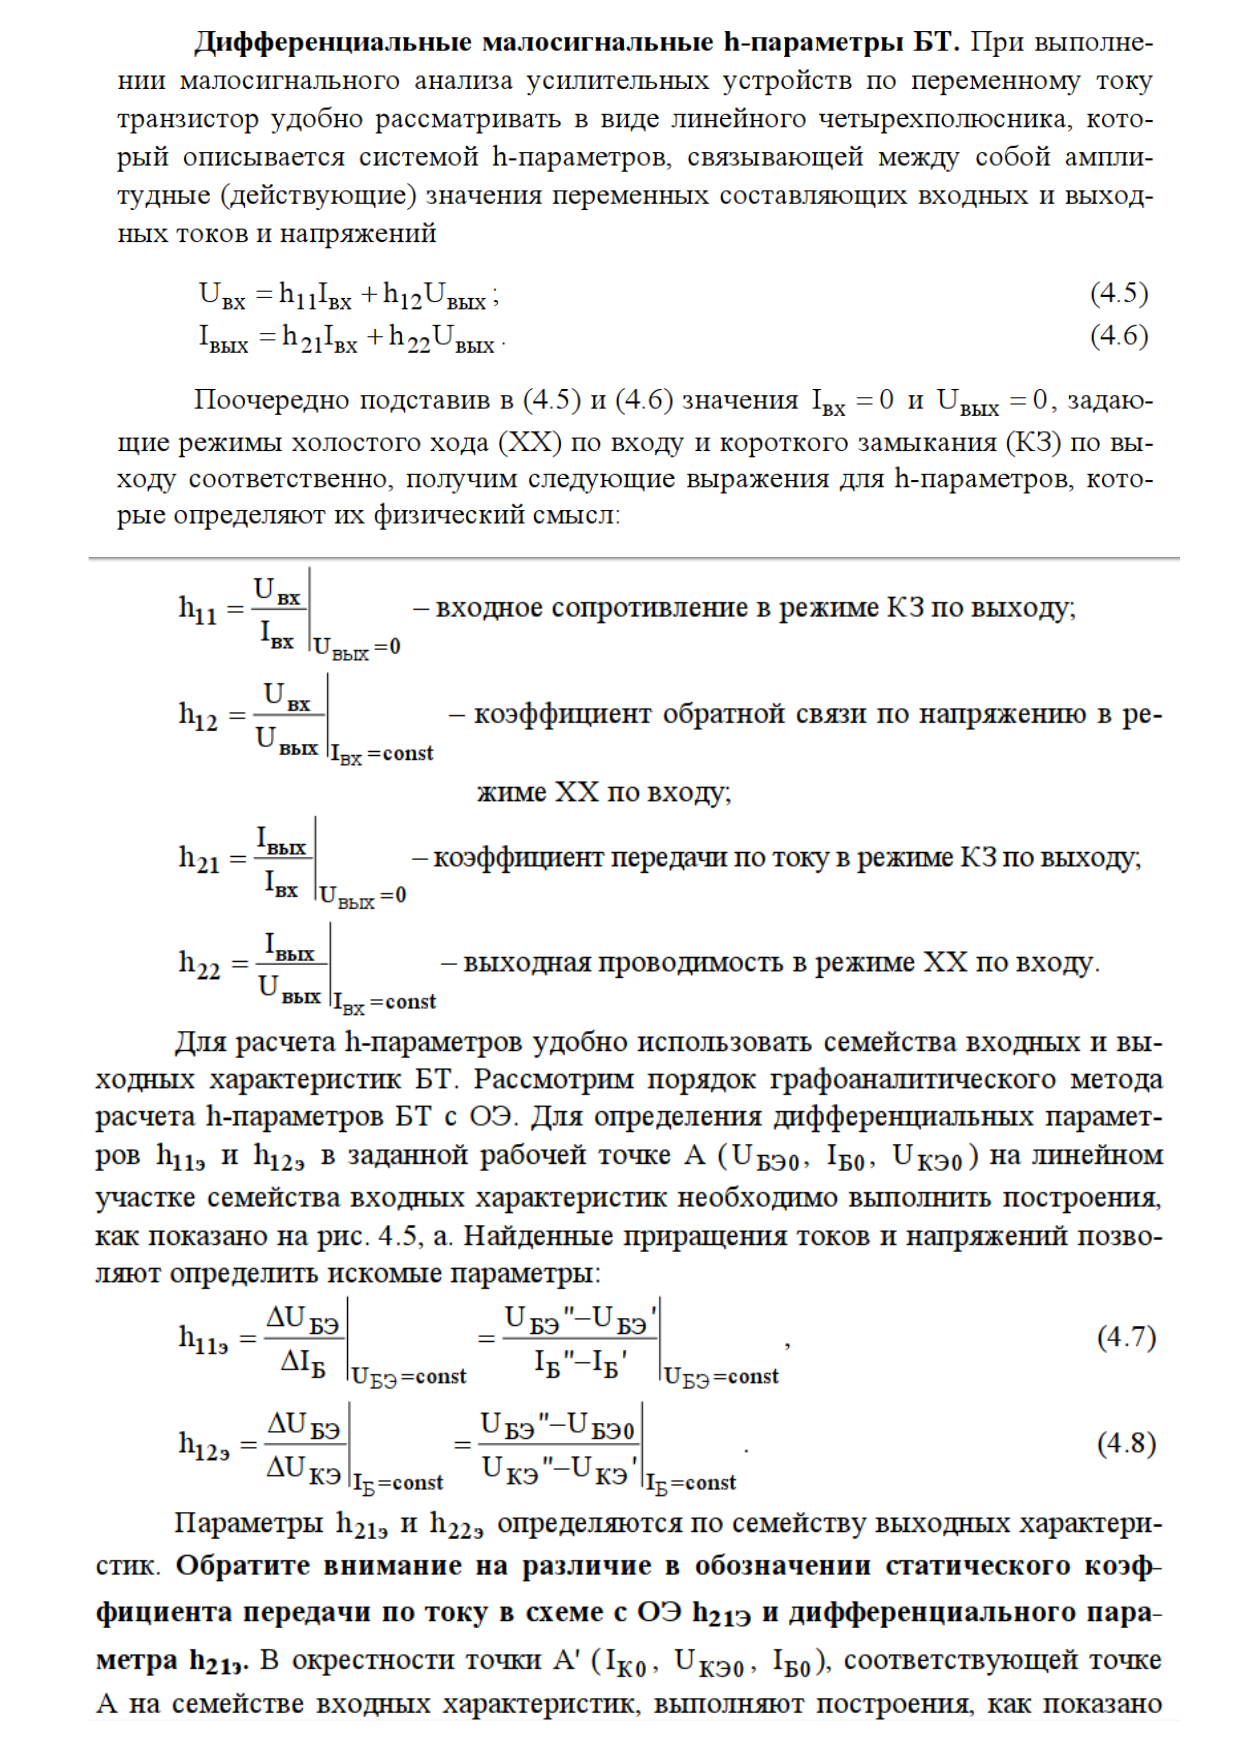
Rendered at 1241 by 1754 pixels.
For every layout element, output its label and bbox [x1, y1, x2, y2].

picture [88, 557, 1180, 1721]
picture [88, 29, 1195, 539]
